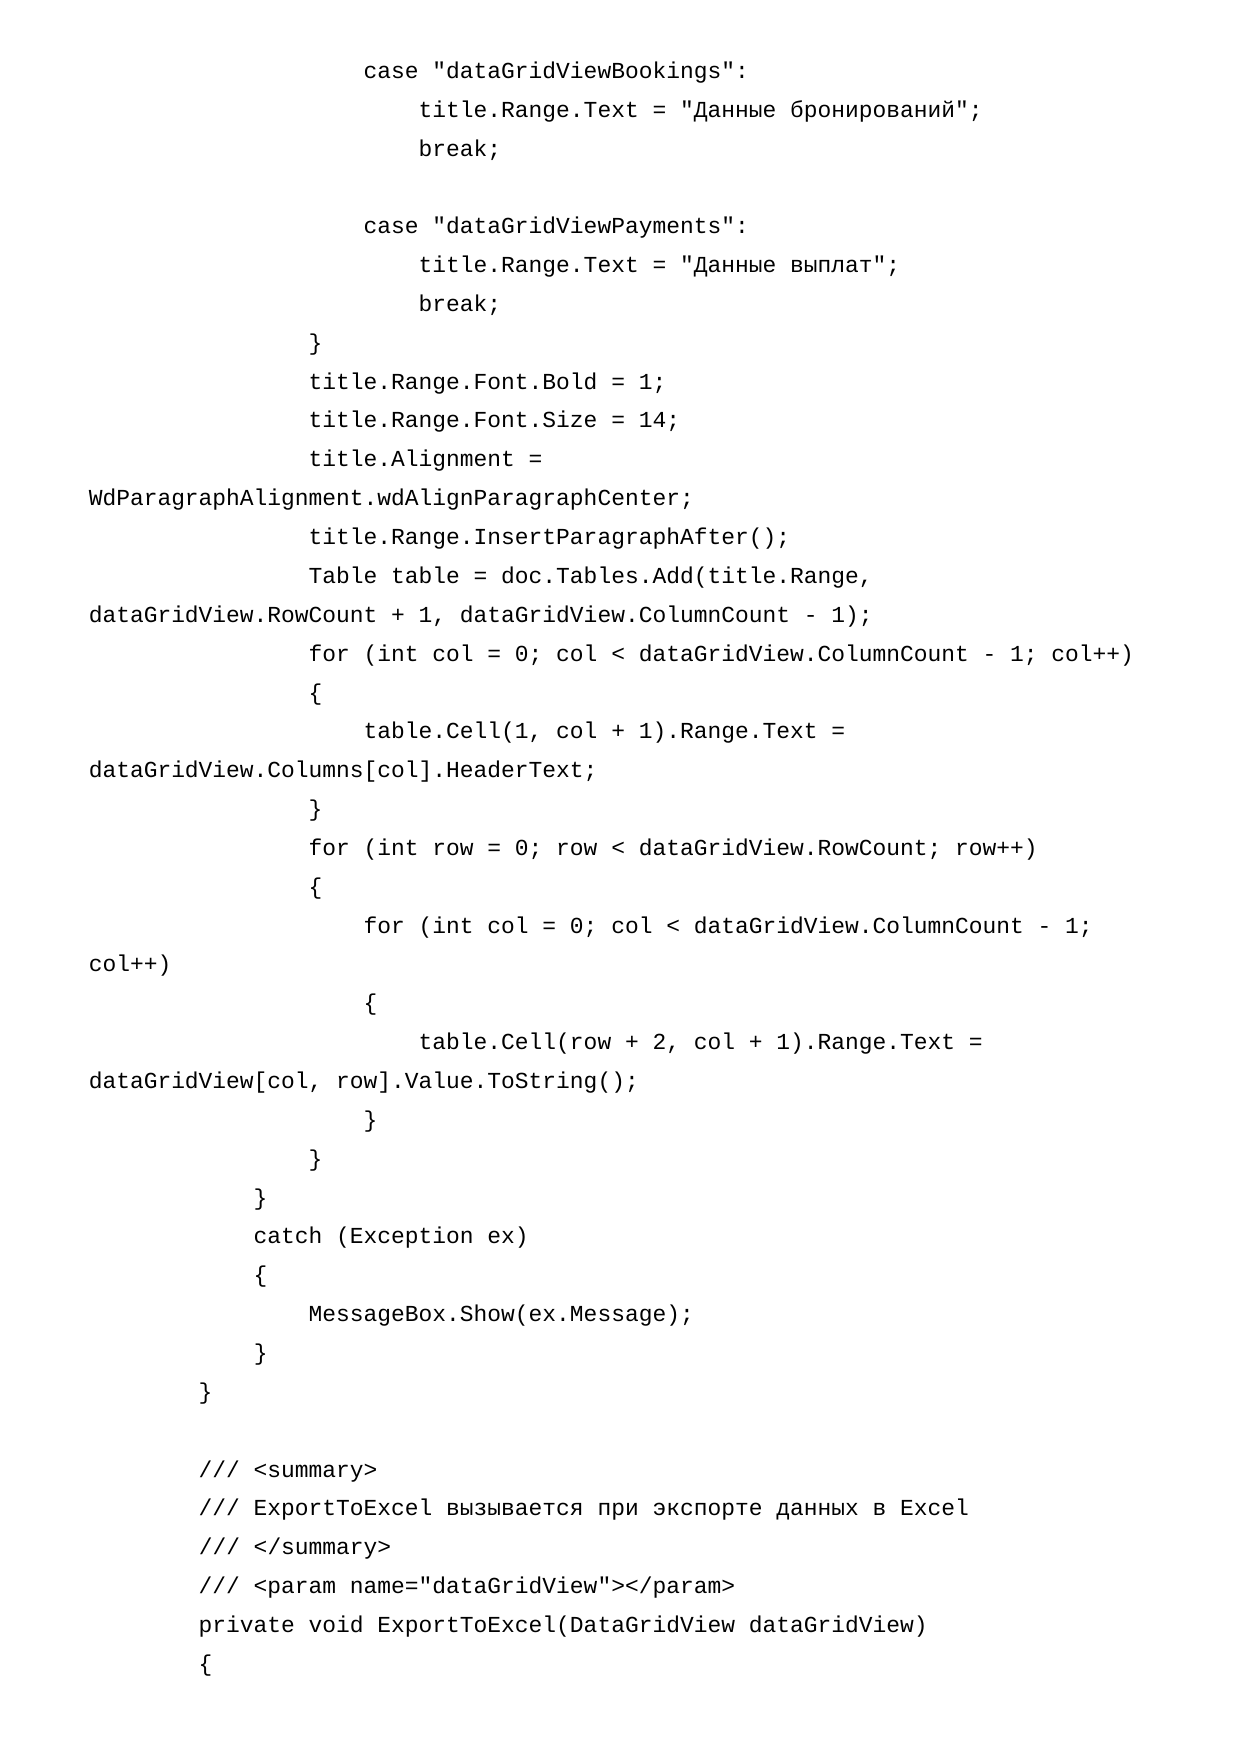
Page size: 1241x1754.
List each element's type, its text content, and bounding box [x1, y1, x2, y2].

text } [88, 1186, 1152, 1212]
text { [88, 1652, 1152, 1678]
text /// </summary> [88, 1536, 1152, 1562]
text { [88, 681, 1152, 707]
text title.Alignment = WdParagraphAlignment.wdAlignParagraphCenter; [88, 448, 1152, 512]
text { [88, 875, 1152, 901]
text title.Range.Font.Bold = 1; [88, 370, 1152, 396]
text } [88, 797, 1152, 823]
text Table table = doc.Tables.Add(title.Range, dataGridView.RowCount + 1, dataGridView.ColumnCount - 1); [88, 564, 1152, 629]
text MessageBox.Show(ex.Message); [88, 1302, 1152, 1328]
text private void ExportToExcel(DataGridView dataGridView) [88, 1613, 1152, 1639]
text title.Range.Text = "Данные выплат"; [88, 253, 1152, 279]
text /// <summary> [88, 1458, 1152, 1484]
text for (int col = 0; col < dataGridView.ColumnCount - 1; col++) [88, 914, 1152, 979]
text { [88, 992, 1152, 1018]
text /// ExportToExcel вызывается при экспорте данных в Excel [88, 1497, 1152, 1523]
text for (int col = 0; col < dataGridView.ColumnCount - 1; col++) [88, 642, 1152, 668]
text { [88, 1264, 1152, 1289]
text break; [88, 137, 1152, 163]
text } [88, 1108, 1152, 1134]
text } [88, 331, 1152, 357]
text } [88, 1341, 1152, 1367]
text case "dataGridViewBookings": [88, 59, 1152, 85]
text title.Range.Text = "Данные бронирований"; [88, 98, 1152, 124]
text title.Range.InsertParagraphAfter(); [88, 525, 1152, 551]
text } [88, 1380, 1152, 1406]
text } [88, 1147, 1152, 1173]
text /// <param name="dataGridView"></param> [88, 1574, 1152, 1600]
text table.Cell(1, col + 1).Range.Text = dataGridView.Columns[col].HeaderText; [88, 720, 1152, 784]
text break; [88, 292, 1152, 318]
text catch (Exception ex) [88, 1225, 1152, 1251]
text case "dataGridViewPayments": [88, 214, 1152, 241]
text for (int row = 0; row < dataGridView.RowCount; row++) [88, 836, 1152, 862]
text table.Cell(row + 2, col + 1).Range.Text = dataGridView[col, row].Value.ToString(); [88, 1031, 1152, 1095]
text title.Range.Font.Size = 14; [88, 409, 1152, 435]
